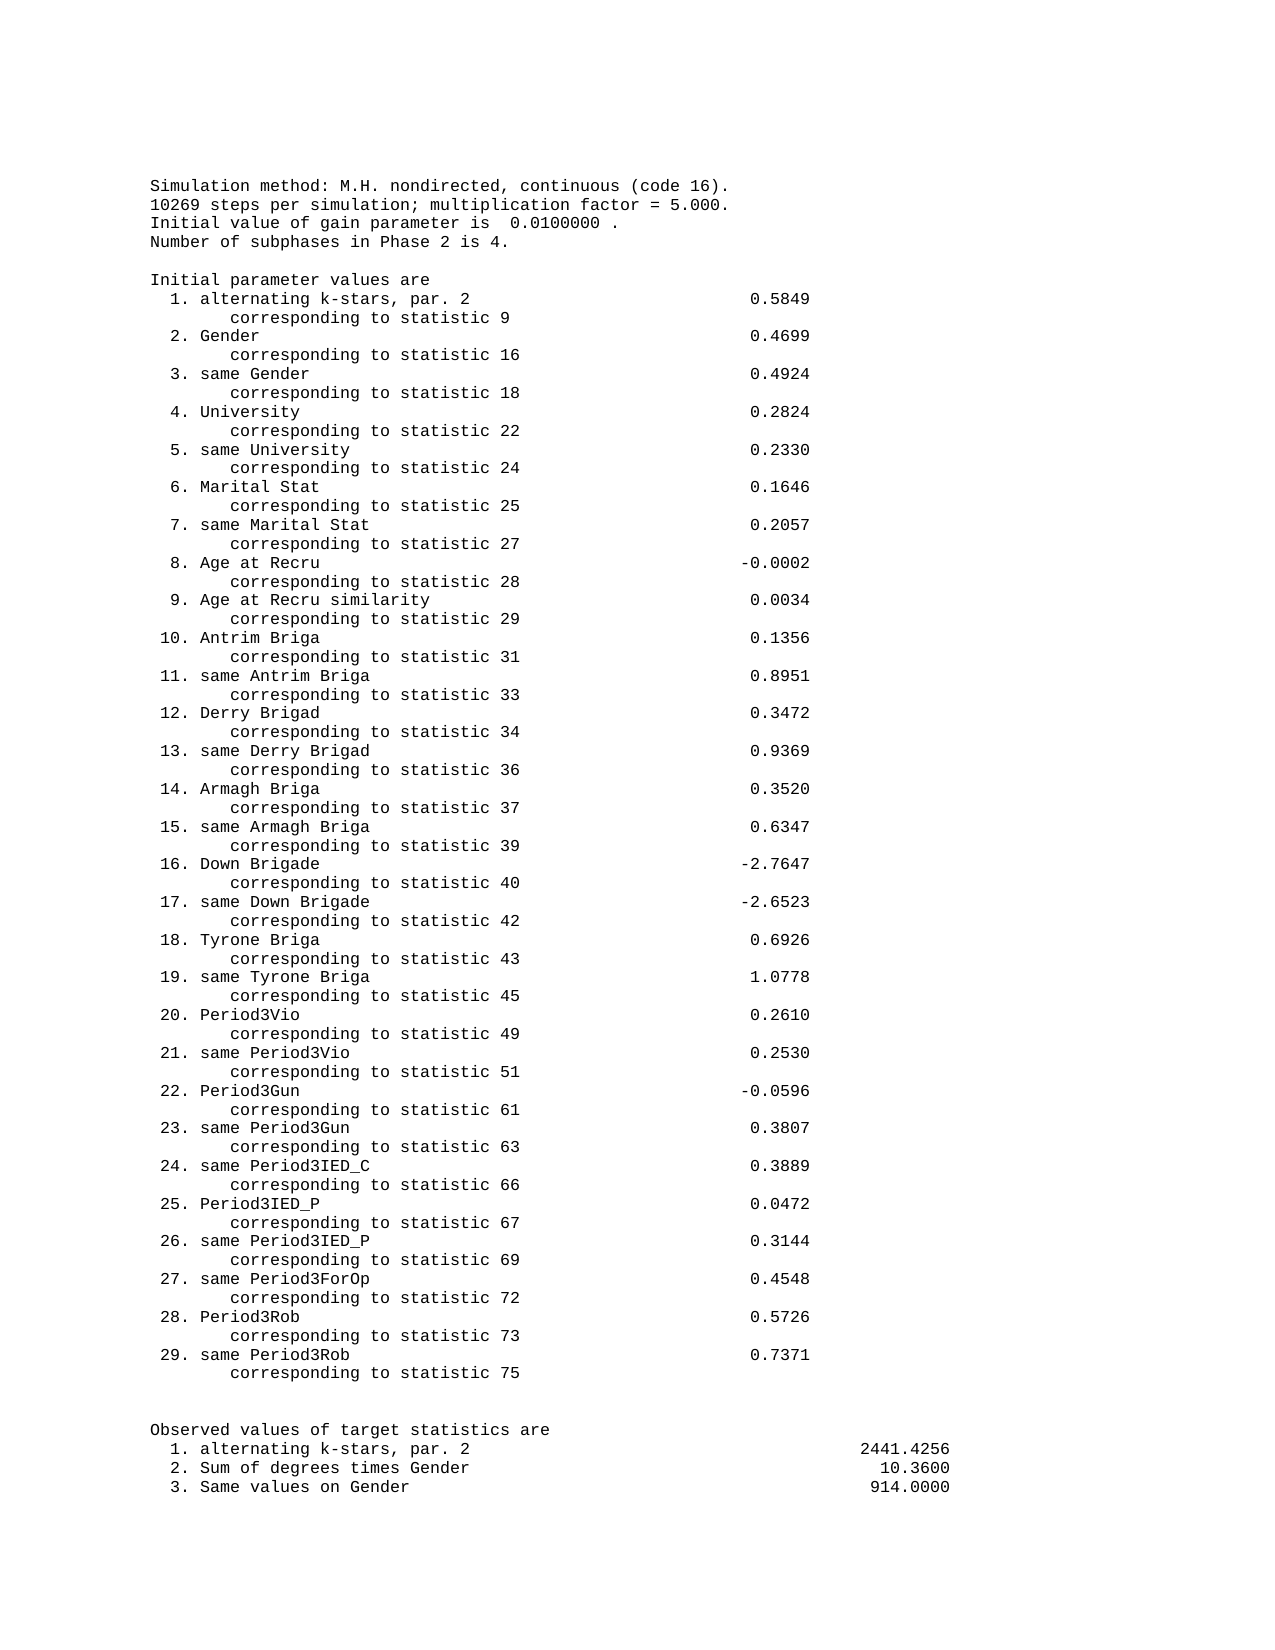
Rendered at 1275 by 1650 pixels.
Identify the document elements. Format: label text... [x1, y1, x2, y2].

text 14. Armagh Briga 0.3520 [150, 781, 1125, 799]
text 19. same Tyrone Briga 1.0778 [150, 969, 1125, 988]
text 12. Derry Brigad 0.3472 [150, 705, 1125, 724]
text Simulation method: M.H. nondirected, continuous (code 16). [150, 177, 1125, 196]
text 26. same Period3IED_P 0.3144 [150, 1233, 1125, 1252]
text Initial parameter values are [150, 271, 1125, 290]
text 7. same Marital Stat 0.2057 [150, 517, 1125, 535]
text corresponding to statistic 67 [150, 1214, 1125, 1233]
text corresponding to statistic 28 [150, 573, 1125, 592]
text 22. Period3Gun -0.0596 [150, 1082, 1125, 1101]
text corresponding to statistic 43 [150, 950, 1125, 969]
text corresponding to statistic 75 [150, 1365, 1125, 1384]
text 2. Sum of degrees times Gender 10.3600 [150, 1459, 1125, 1478]
text 18. Tyrone Briga 0.6926 [150, 931, 1125, 950]
text corresponding to statistic 18 [150, 384, 1125, 403]
text corresponding to statistic 29 [150, 611, 1125, 630]
text 10269 steps per simulation; multiplication factor = 5.000. [150, 196, 1125, 215]
text corresponding to statistic 42 [150, 912, 1125, 931]
text corresponding to statistic 16 [150, 347, 1125, 366]
text corresponding to statistic 9 [150, 309, 1125, 328]
text 4. University 0.2824 [150, 403, 1125, 422]
text corresponding to statistic 61 [150, 1101, 1125, 1120]
text 28. Period3Rob 0.5726 [150, 1308, 1125, 1327]
text corresponding to statistic 25 [150, 498, 1125, 517]
text 1. alternating k-stars, par. 2 2441.4256 [150, 1440, 1125, 1459]
text 29. same Period3Rob 0.7371 [150, 1346, 1125, 1365]
text 15. same Armagh Briga 0.6347 [150, 818, 1125, 837]
text 13. same Derry Brigad 0.9369 [150, 743, 1125, 762]
text corresponding to statistic 63 [150, 1139, 1125, 1158]
text 21. same Period3Vio 0.2530 [150, 1044, 1125, 1063]
text 9. Age at Recru similarity 0.0034 [150, 592, 1125, 611]
text 3. same Gender 0.4924 [150, 366, 1125, 384]
text corresponding to statistic 37 [150, 799, 1125, 818]
text 3. Same values on Gender 914.0000 [150, 1478, 1125, 1497]
text 23. same Period3Gun 0.3807 [150, 1120, 1125, 1139]
text 2. Gender 0.4699 [150, 328, 1125, 347]
text 10. Antrim Briga 0.1356 [150, 630, 1125, 648]
text 17. same Down Brigade -2.6523 [150, 894, 1125, 912]
text corresponding to statistic 73 [150, 1327, 1125, 1346]
text 25. Period3IED_P 0.0472 [150, 1195, 1125, 1214]
text 5. same University 0.2330 [150, 441, 1125, 460]
text corresponding to statistic 49 [150, 1026, 1125, 1044]
text corresponding to statistic 24 [150, 460, 1125, 479]
text corresponding to statistic 51 [150, 1063, 1125, 1082]
text Number of subphases in Phase 2 is 4. [150, 234, 1125, 253]
text 24. same Period3IED_C 0.3889 [150, 1158, 1125, 1176]
text 20. Period3Vio 0.2610 [150, 1007, 1125, 1026]
text corresponding to statistic 36 [150, 762, 1125, 781]
text corresponding to statistic 72 [150, 1289, 1125, 1308]
text corresponding to statistic 31 [150, 648, 1125, 667]
text 16. Down Brigade -2.7647 [150, 856, 1125, 875]
text 6. Marital Stat 0.1646 [150, 479, 1125, 498]
text corresponding to statistic 22 [150, 422, 1125, 441]
text corresponding to statistic 69 [150, 1252, 1125, 1271]
text corresponding to statistic 34 [150, 724, 1125, 743]
text corresponding to statistic 27 [150, 535, 1125, 554]
text Initial value of gain parameter is 0.0100000 . [150, 215, 1125, 234]
text 1. alternating k-stars, par. 2 0.5849 [150, 290, 1125, 309]
text 27. same Period3ForOp 0.4548 [150, 1271, 1125, 1289]
text corresponding to statistic 66 [150, 1176, 1125, 1195]
text corresponding to statistic 39 [150, 837, 1125, 856]
text corresponding to statistic 33 [150, 686, 1125, 705]
text 8. Age at Recru -0.0002 [150, 554, 1125, 573]
text corresponding to statistic 40 [150, 875, 1125, 894]
text corresponding to statistic 45 [150, 988, 1125, 1007]
text Observed values of target statistics are [150, 1422, 1125, 1440]
text 11. same Antrim Briga 0.8951 [150, 667, 1125, 686]
